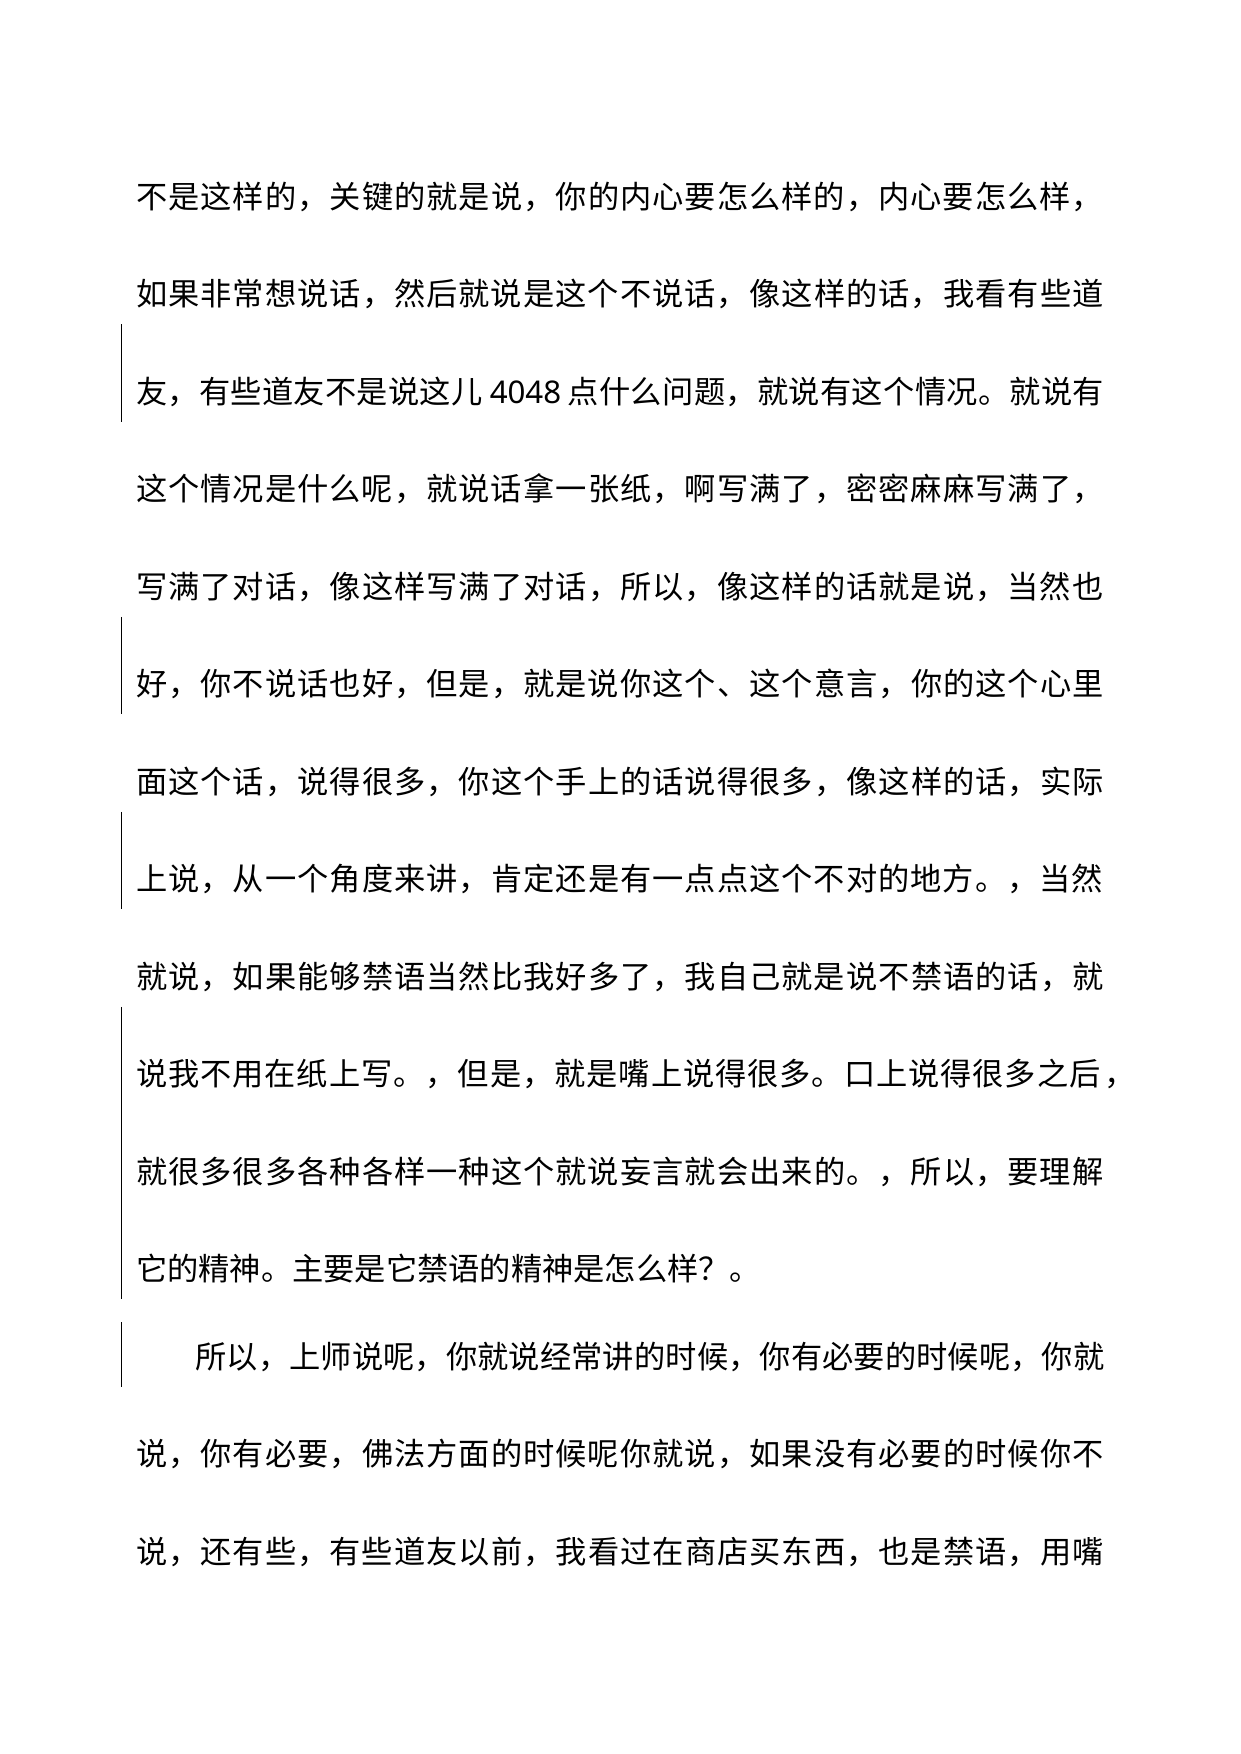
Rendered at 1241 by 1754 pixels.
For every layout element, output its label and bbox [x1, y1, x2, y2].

text [136, 1322, 1104, 1582]
text [136, 162, 1104, 1299]
